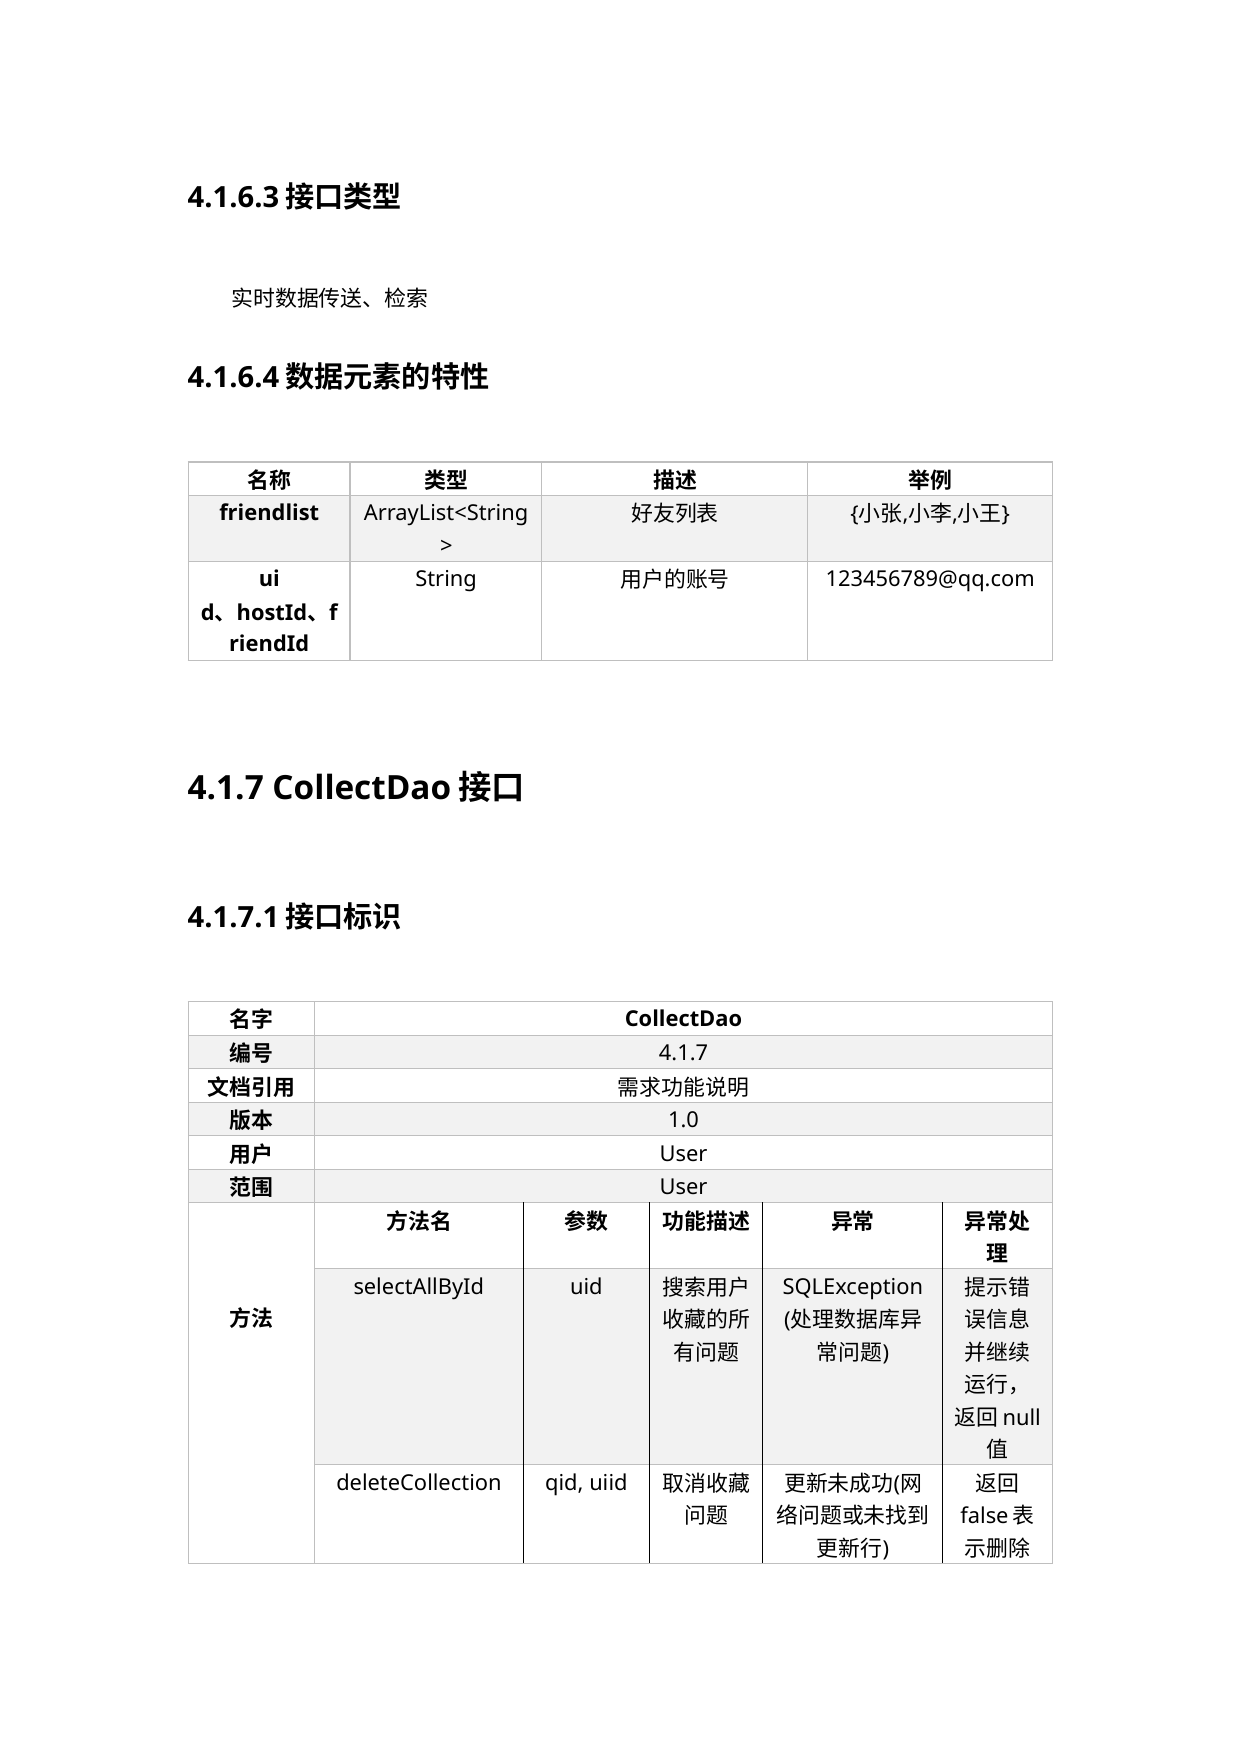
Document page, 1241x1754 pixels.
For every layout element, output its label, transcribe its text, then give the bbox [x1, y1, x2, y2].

text 实时数据传送、检索 [187, 281, 1053, 313]
table_cell selectAllById [315, 1269, 523, 1464]
table_cell SQLException(处理数据库异常问题) [763, 1269, 942, 1464]
table_cell 取消收藏问题 [650, 1465, 762, 1563]
subtitle 4.1.7.1接口标识 [187, 882, 1053, 947]
table_cell 方法 [189, 1203, 314, 1563]
subtitle 4.1.7 CollectDao接口 [187, 753, 1053, 818]
table_cell 4.1.7 [315, 1036, 1052, 1068]
table_header 描述 [542, 463, 807, 495]
table_cell 123456789@qq.com [808, 562, 1052, 659]
table_cell User [315, 1136, 1052, 1169]
table_cell qid, uiid [524, 1465, 649, 1563]
table_cell String [351, 562, 541, 659]
table_cell 用户 [189, 1136, 314, 1169]
table_header 名称 [189, 463, 349, 495]
table_cell 版本 [189, 1103, 314, 1135]
table_header 类型 [351, 463, 541, 495]
table_cell 异常 [763, 1203, 942, 1268]
table_header 举例 [808, 463, 1052, 495]
table_cell friendlist [189, 496, 349, 561]
table_cell 搜索用户收藏的所有问题 [650, 1269, 762, 1464]
table_cell 用户的账号 [542, 562, 807, 659]
table_cell deleteCollection [315, 1465, 523, 1563]
table_cell 参数 [524, 1203, 649, 1268]
table_cell uid [524, 1269, 649, 1464]
table_cell uid、hostId、friendId [189, 562, 349, 659]
subtitle 4.1.6.3接口类型 [187, 162, 1053, 227]
table_cell 1.0 [315, 1103, 1052, 1135]
table_cell 功能描述 [650, 1203, 762, 1268]
table_cell 提示错误信息并继续运行，返回null值 [943, 1269, 1052, 1464]
table_cell 需求功能说明 [315, 1069, 1052, 1102]
subtitle 4.1.6.4数据元素的特性 [187, 342, 1053, 407]
table_cell {小张,小李,小王} [808, 496, 1052, 561]
table_cell ArrayList<String> [351, 496, 541, 561]
table_cell 方法名 [315, 1203, 523, 1268]
table_cell 返回false表示删除失败并进行回滚 [943, 1465, 1052, 1563]
table_cell 好友列表 [542, 496, 807, 561]
table_cell 文档引用 [189, 1069, 314, 1102]
table_header 名字 [189, 1002, 314, 1034]
table_cell 编号 [189, 1036, 314, 1068]
table_cell 范围 [189, 1170, 314, 1202]
table_header CollectDao [315, 1002, 1052, 1034]
table_cell 更新未成功(网络问题或未找到更新行) [763, 1465, 942, 1563]
table_cell 异常处理 [943, 1203, 1052, 1268]
table_cell User [315, 1170, 1052, 1202]
